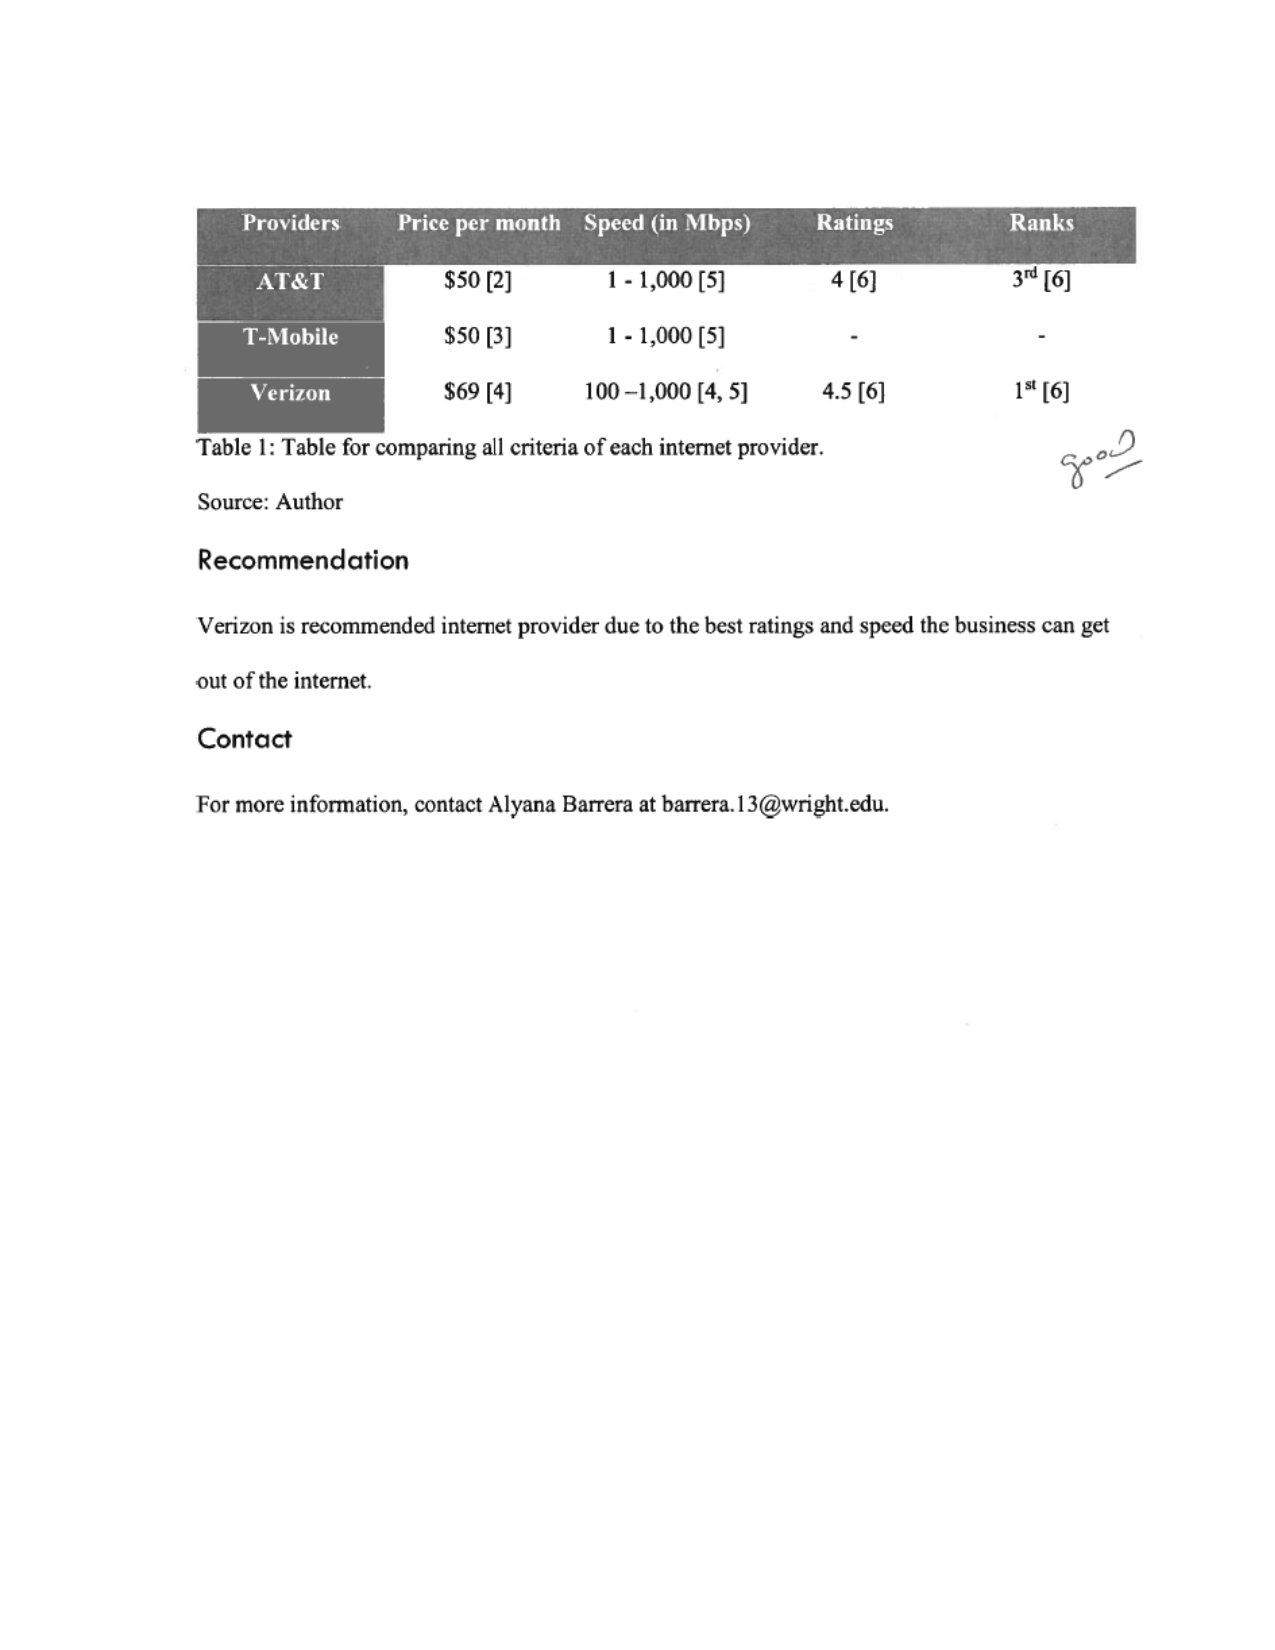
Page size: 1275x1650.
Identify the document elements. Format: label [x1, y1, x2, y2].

picture [150, 150, 1154, 1464]
